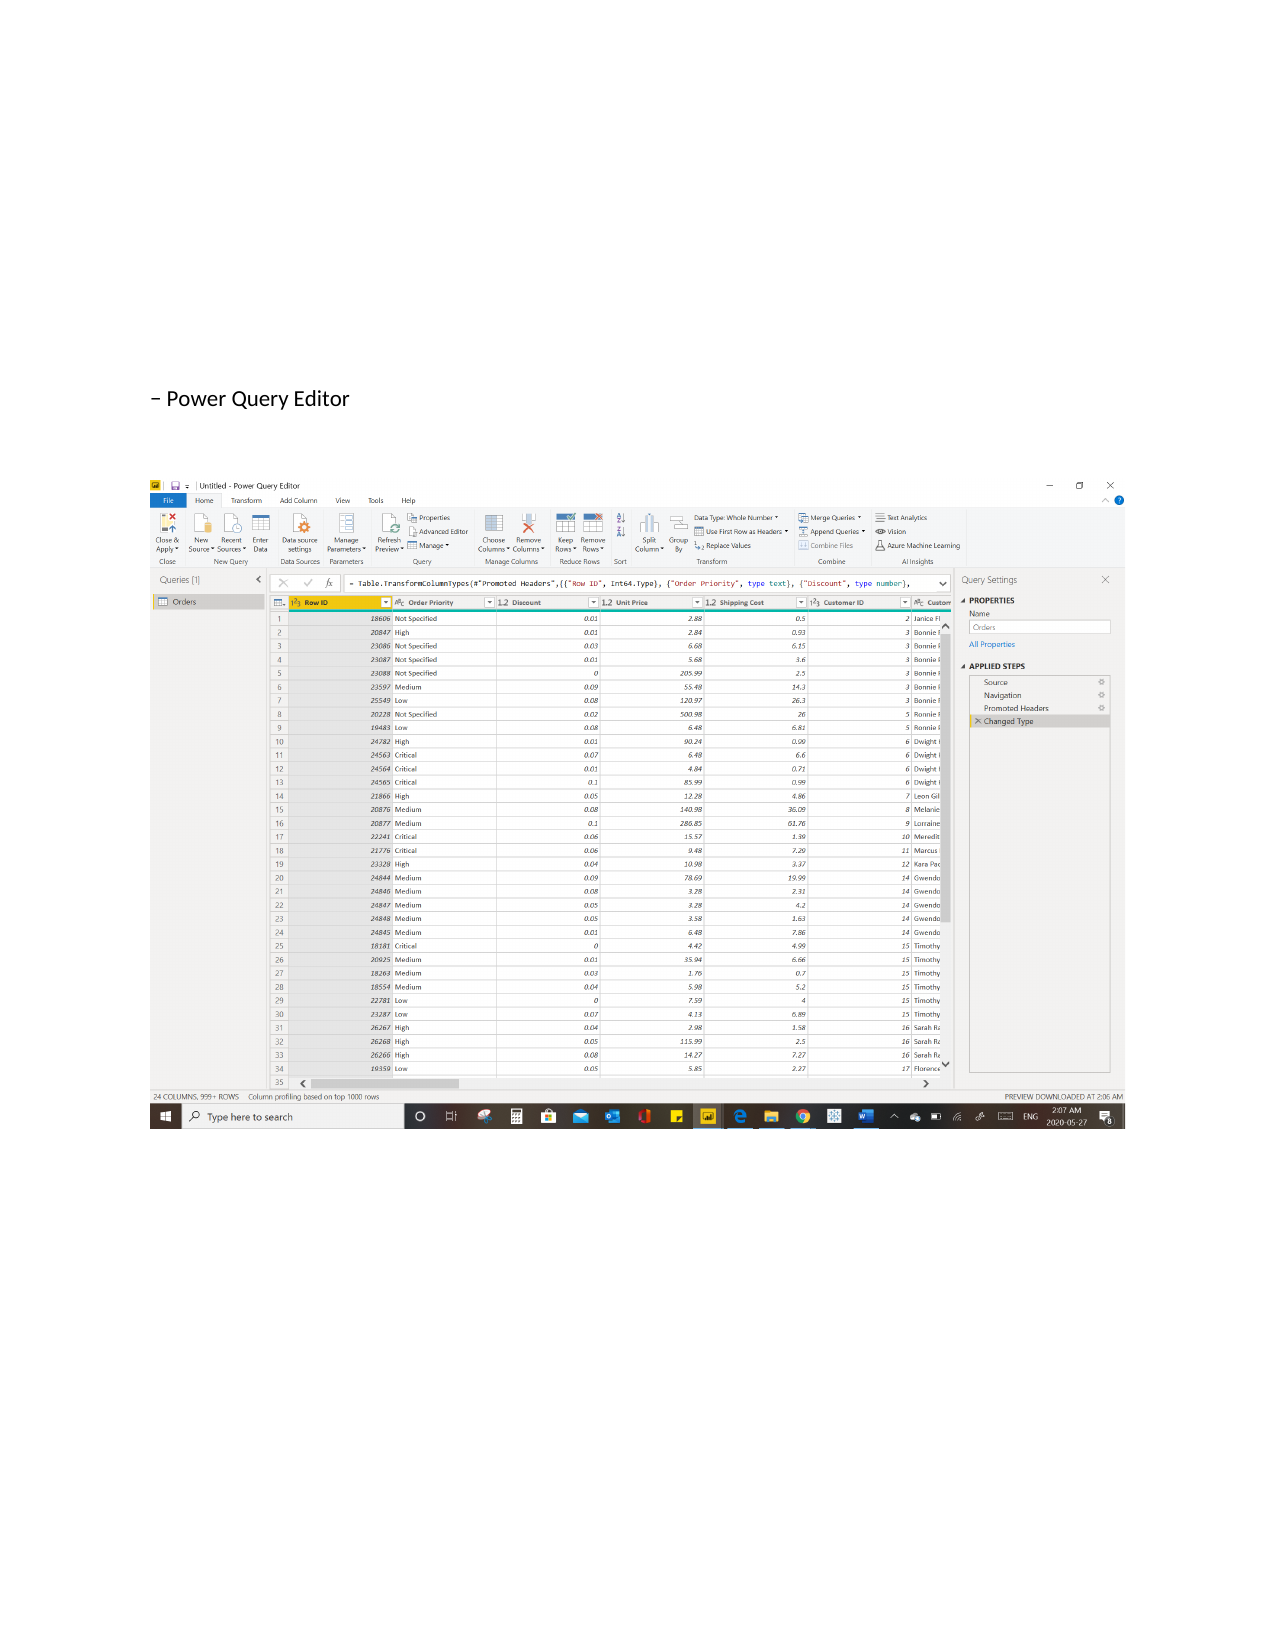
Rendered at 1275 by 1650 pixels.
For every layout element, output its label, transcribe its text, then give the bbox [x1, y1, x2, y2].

text − Power Query Editor [150, 384, 1125, 412]
picture [150, 478, 1125, 1129]
